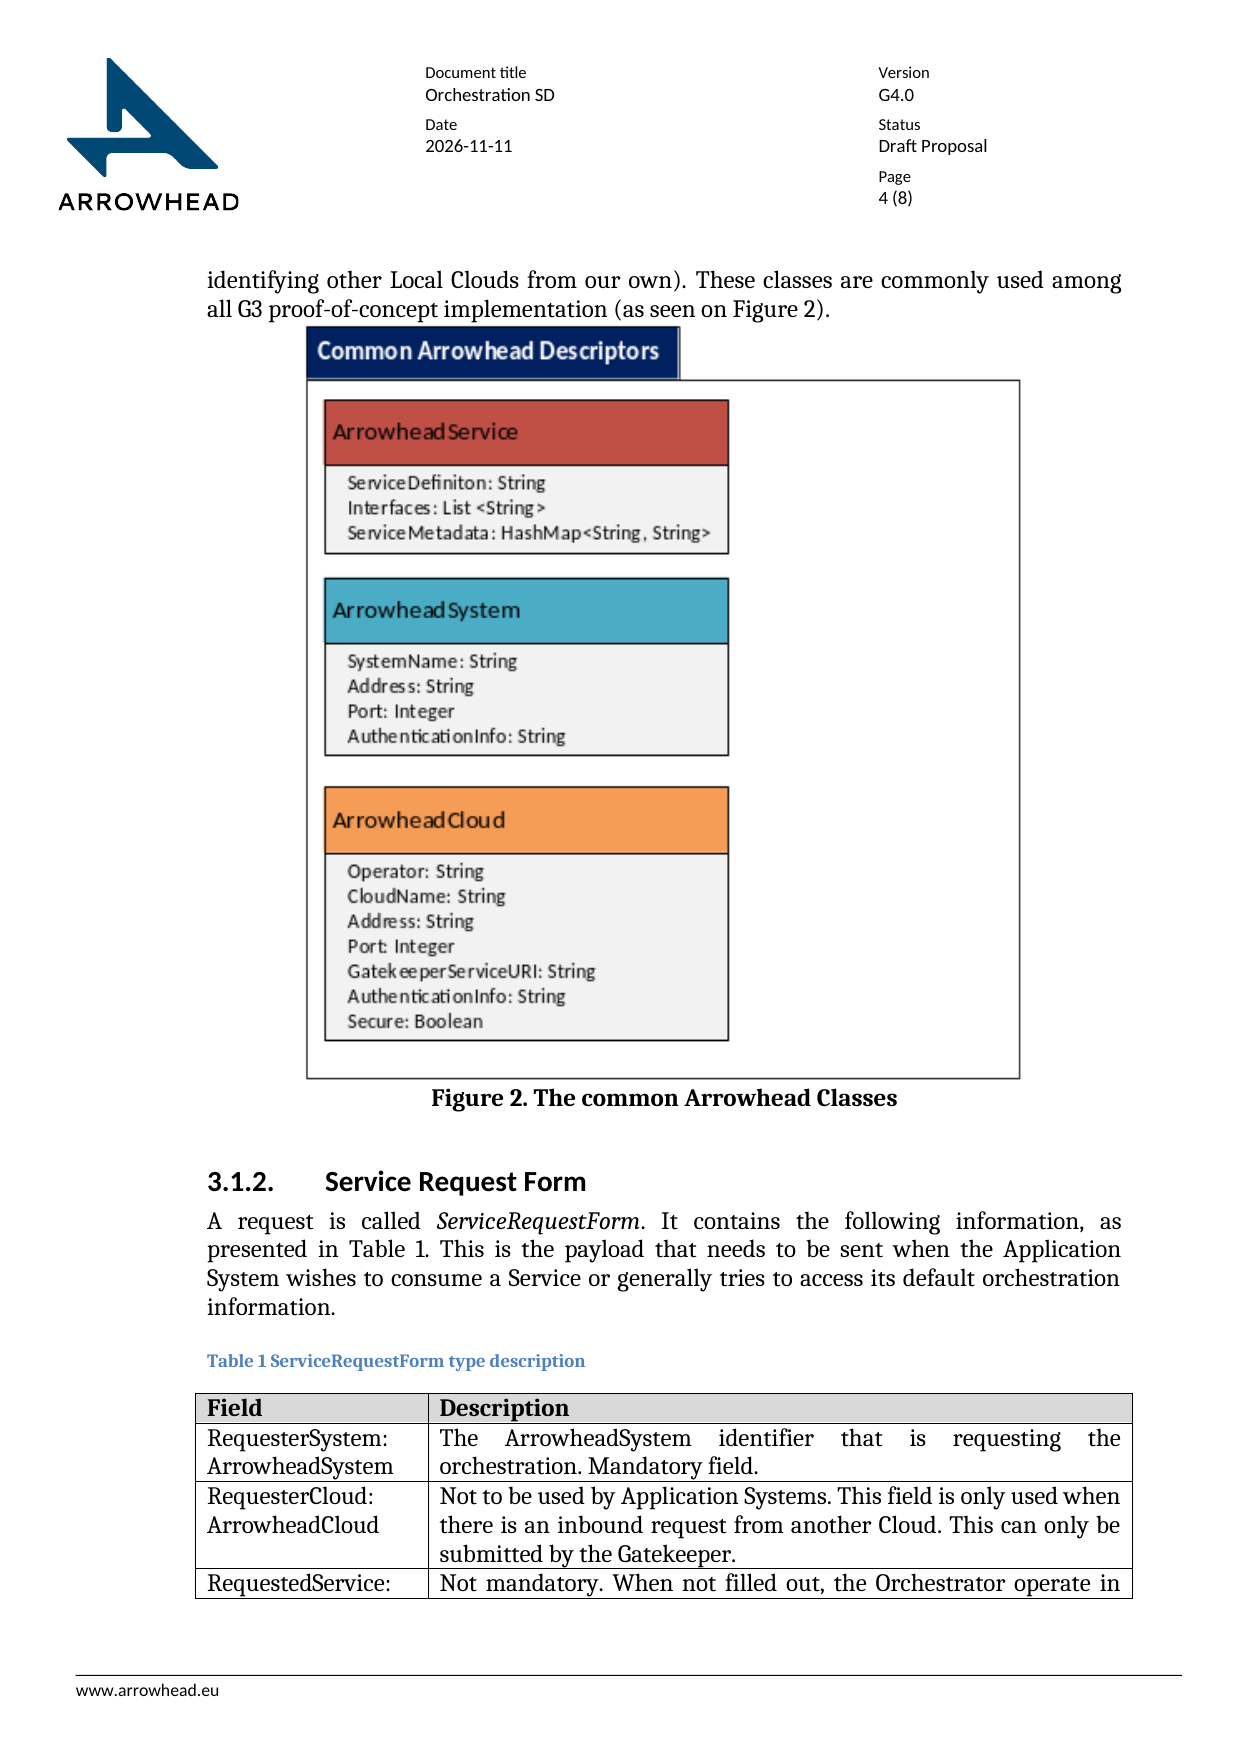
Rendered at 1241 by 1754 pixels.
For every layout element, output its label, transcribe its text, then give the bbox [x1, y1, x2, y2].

text Figure 2. The common Arrowhead Classes [207, 1084, 1122, 1113]
table_header Field [196, 1394, 428, 1422]
text Table 1 ServiceRequestForm type description [207, 1350, 1122, 1372]
table_cell RequestedService: ArrowheadService [196, 1569, 428, 1598]
table_cell RequesterCloud: ArrowheadCloud [196, 1482, 428, 1568]
text A request is called ServiceRequestForm. It contains the following information, as presented in Table 1. This is the payload that needs to be sent when the Application System wishes to consume a Service or generally tries to access its default orchestration information. [207, 1207, 1122, 1322]
subtitle Service Request Form [207, 1163, 1122, 1198]
picture [58, 58, 239, 217]
table_cell The ArrowheadSystem identifier that is requesting the orchestration. Mandatory field. [429, 1424, 1132, 1481]
table_cell Not to be used by Application Systems. This field is only used when there is an inbound request from another Cloud. This can only be submitted by the Gatekeeper. [429, 1482, 1132, 1568]
table_header Description [429, 1394, 1132, 1422]
table_cell RequesterSystem: ArrowheadSystem [196, 1424, 428, 1481]
